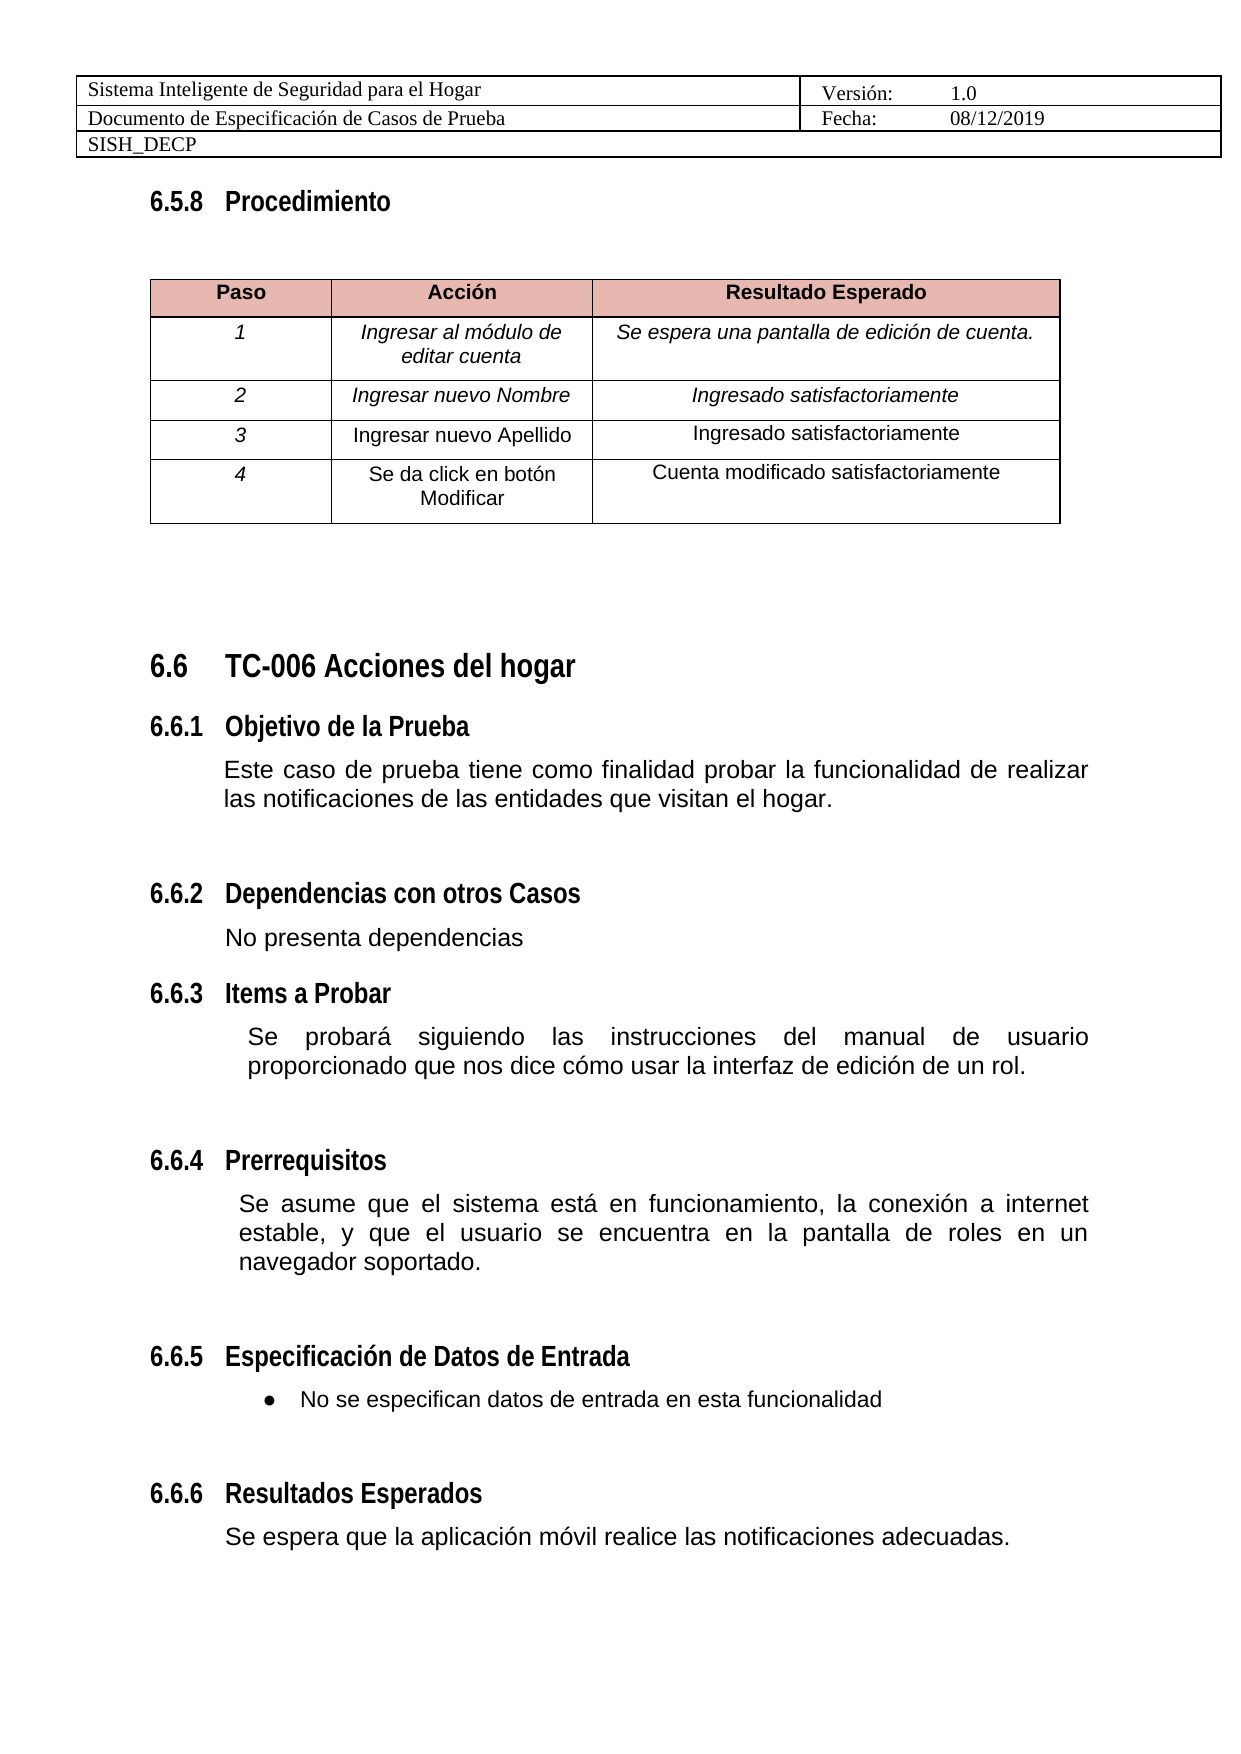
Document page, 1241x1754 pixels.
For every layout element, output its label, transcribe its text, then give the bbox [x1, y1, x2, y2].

subtitle 6.6.1 Objetivo de la Prueba [150, 709, 1090, 743]
subtitle 6.6.4 Prerrequisitos [150, 1143, 1090, 1177]
text Este caso de prueba tiene como finalidad probar la funcionalidad de realizar las notificaciones de las entidades que visitan el hogar. [224, 755, 1090, 813]
table_cell Ingresado satisfactoriamente [593, 421, 1059, 459]
table_cell Cuenta modificado satisfactoriamente [593, 460, 1059, 523]
table_cell Ingresar al módulo de editar cuenta [332, 318, 592, 380]
text No presenta dependencias [150, 922, 1090, 951]
subtitle 6.5.8 Procedimiento [150, 184, 1090, 217]
table_cell Se da click en botón Modificar [332, 460, 592, 523]
list No se especifican datos de entrada en esta funcionalidad [262, 1386, 1090, 1412]
subtitle 6.6.2 Dependencias con otros Casos [150, 877, 1090, 910]
text Se probará siguiendo las instrucciones del manual de usuario proporcionado que nos dice cómo usar la interfaz de edición de un rol. [247, 1022, 1090, 1080]
table_cell 1 [151, 318, 331, 380]
table_cell 3 [151, 421, 331, 459]
table_cell Ingresar nuevo Apellido [332, 421, 592, 459]
subtitle 6.6.3 Items a Probar [150, 976, 1090, 1010]
table_cell Se espera una pantalla de edición de cuenta. [593, 318, 1059, 380]
subtitle 6.6.5 Especificación de Datos de Entrada [150, 1339, 1090, 1373]
table_header Acción [332, 280, 592, 316]
subtitle 6.6.6 Resultados Esperados [150, 1476, 1090, 1509]
text Se espera que la aplicación móvil realice las notificaciones adecuadas. [223, 1522, 1090, 1550]
subtitle 6.6 TC-006 Acciones del hogar [150, 646, 1090, 684]
table_cell 4 [151, 460, 331, 523]
text Se asume que el sistema está en funcionamiento, la conexión a internet estable, y que el usuario se encuentra en la pantalla de roles en un navegador soportado. [238, 1189, 1090, 1276]
table_cell 2 [151, 381, 331, 419]
table_header Resultado Esperado [593, 280, 1059, 316]
table_cell Ingresar nuevo Nombre [332, 381, 592, 419]
table_header Paso [151, 280, 331, 316]
table_cell Ingresado satisfactoriamente [593, 381, 1059, 419]
